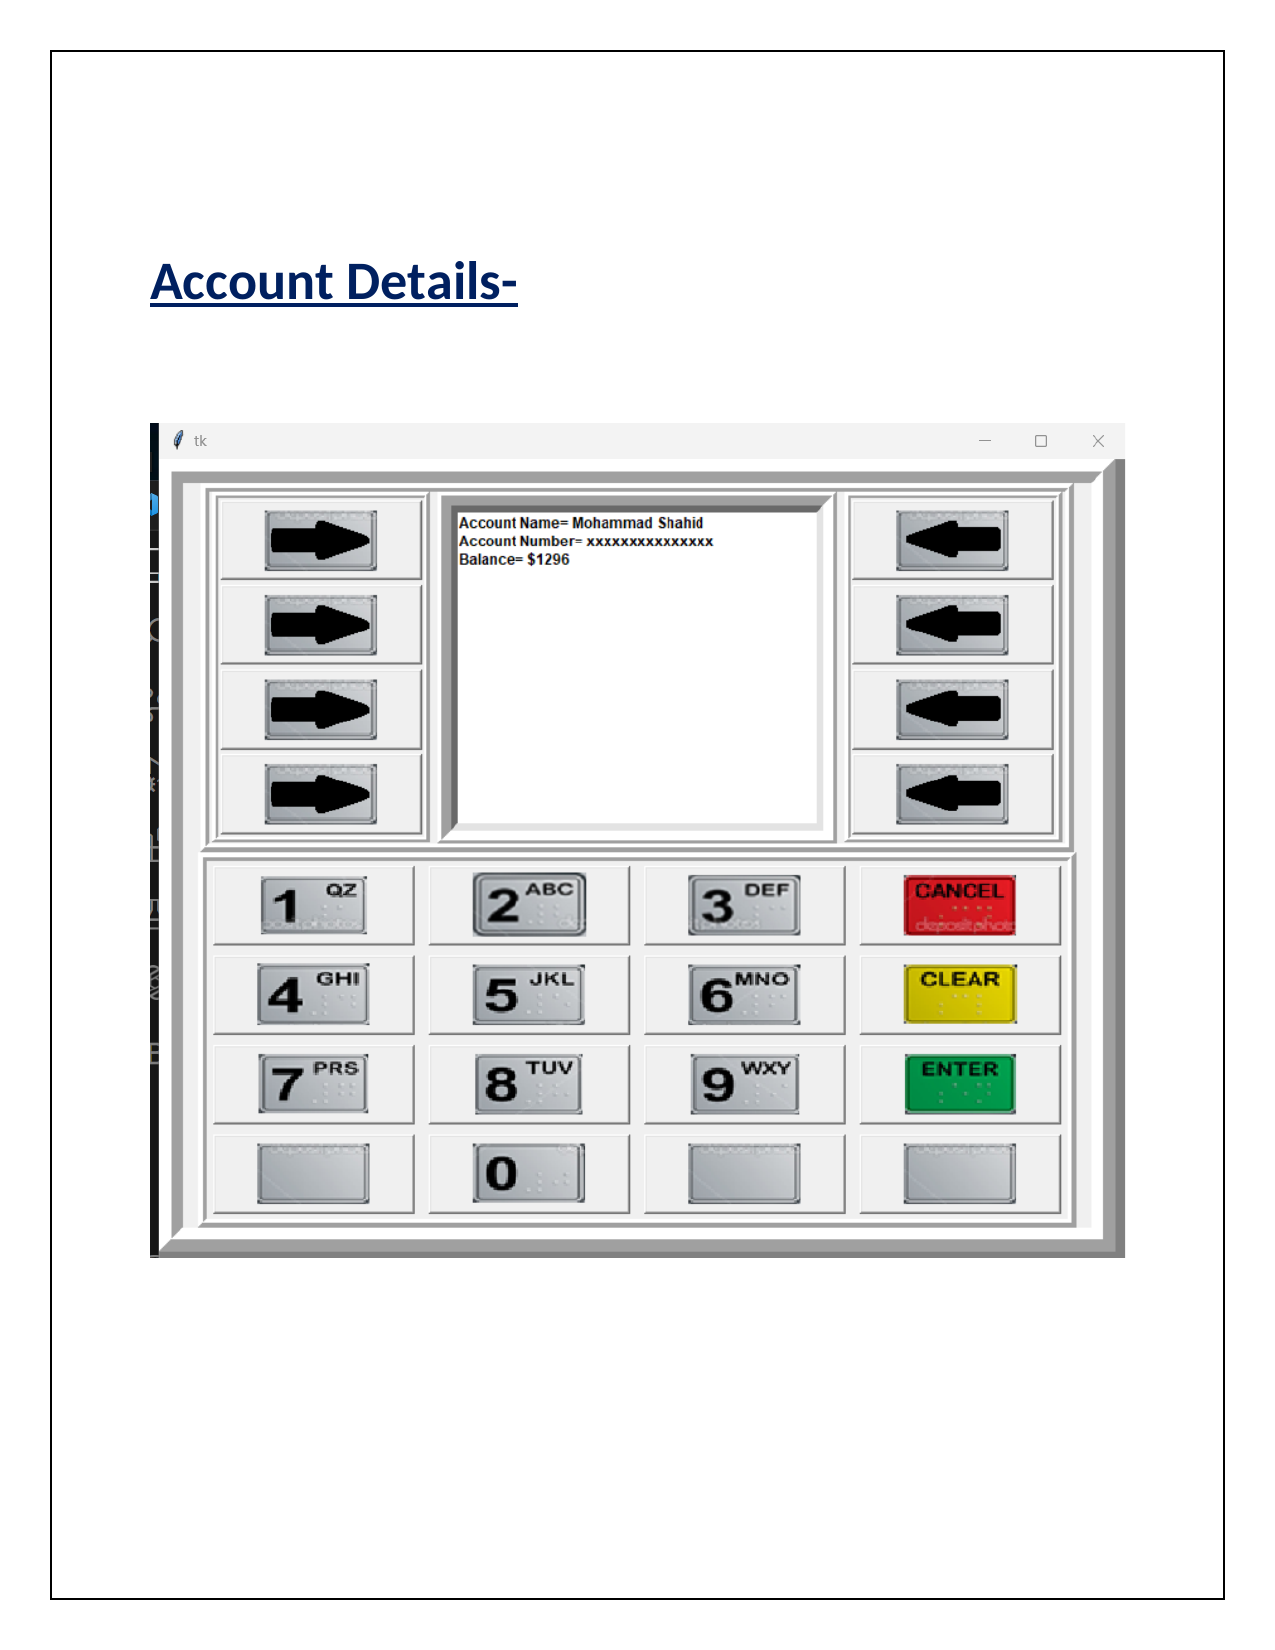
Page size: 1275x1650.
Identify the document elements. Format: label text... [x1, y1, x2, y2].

picture [150, 423, 1125, 1258]
text Account Details- [150, 247, 1125, 313]
